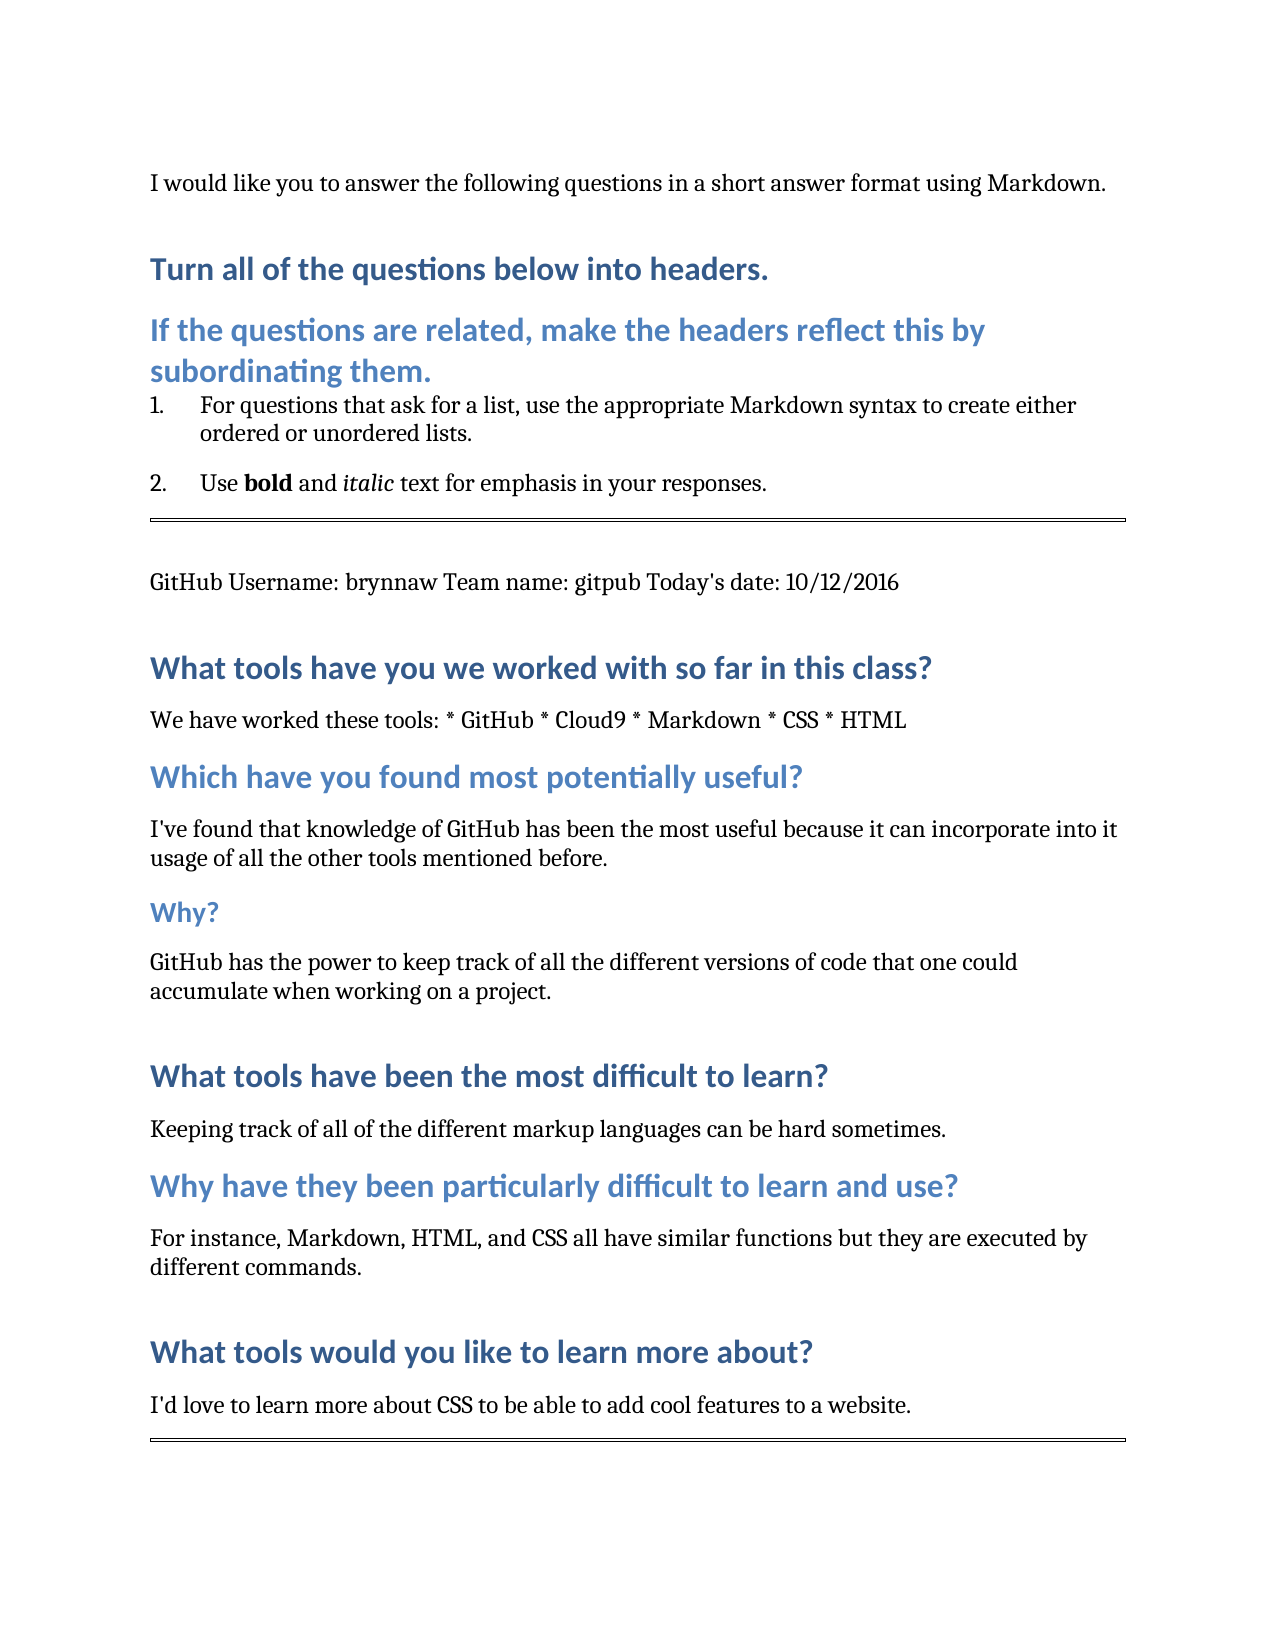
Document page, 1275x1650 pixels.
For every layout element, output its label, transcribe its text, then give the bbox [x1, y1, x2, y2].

subtitle What tools would you like to learn more about? [150, 1332, 1125, 1372]
text GitHub Username: brynnaw Team name: gitpub Today's date: 10/12/2016 [150, 568, 1125, 597]
list Use bold and italic text for emphasis in your responses. [150, 469, 1125, 498]
subtitle What tools have been the most difficult to learn? [150, 1056, 1125, 1096]
text For instance, Markdown, HTML, and CSS all have similar functions but they are executed by different commands. [150, 1224, 1125, 1282]
subtitle Which have you found most potentially useful? [150, 756, 1125, 797]
text Keeping track of all of the different markup languages can be hard sometimes. [150, 1115, 1125, 1144]
subtitle If the questions are related, make the headers reflect this by subordinating them. [150, 309, 1125, 391]
text GitHub has the power to keep track of all the different versions of code that one could accumulate when working on a project. [150, 948, 1125, 1006]
text I would like you to answer the following questions in a short answer format using Markdown. [150, 169, 1125, 197]
subtitle Why have they been particularly difficult to learn and use? [150, 1164, 1125, 1205]
subtitle What tools have you we worked with so far in this class? [150, 647, 1125, 687]
text We have worked these tools: * GitHub * Cloud9 * Markdown * CSS * HTML [150, 706, 1125, 735]
text I'd love to learn more about CSS to be able to add cool features to a website. [150, 1391, 1125, 1420]
text I've found that knowledge of GitHub has been the most useful because it can incorporate into it usage of all the other tools mentioned before. [150, 815, 1125, 873]
list For questions that ask for a list, use the appropriate Markdown syntax to create either ordered or unordered lists. [150, 391, 1125, 448]
subtitle Turn all of the questions below into headers. [150, 247, 1125, 288]
subtitle Why? [150, 894, 1125, 929]
